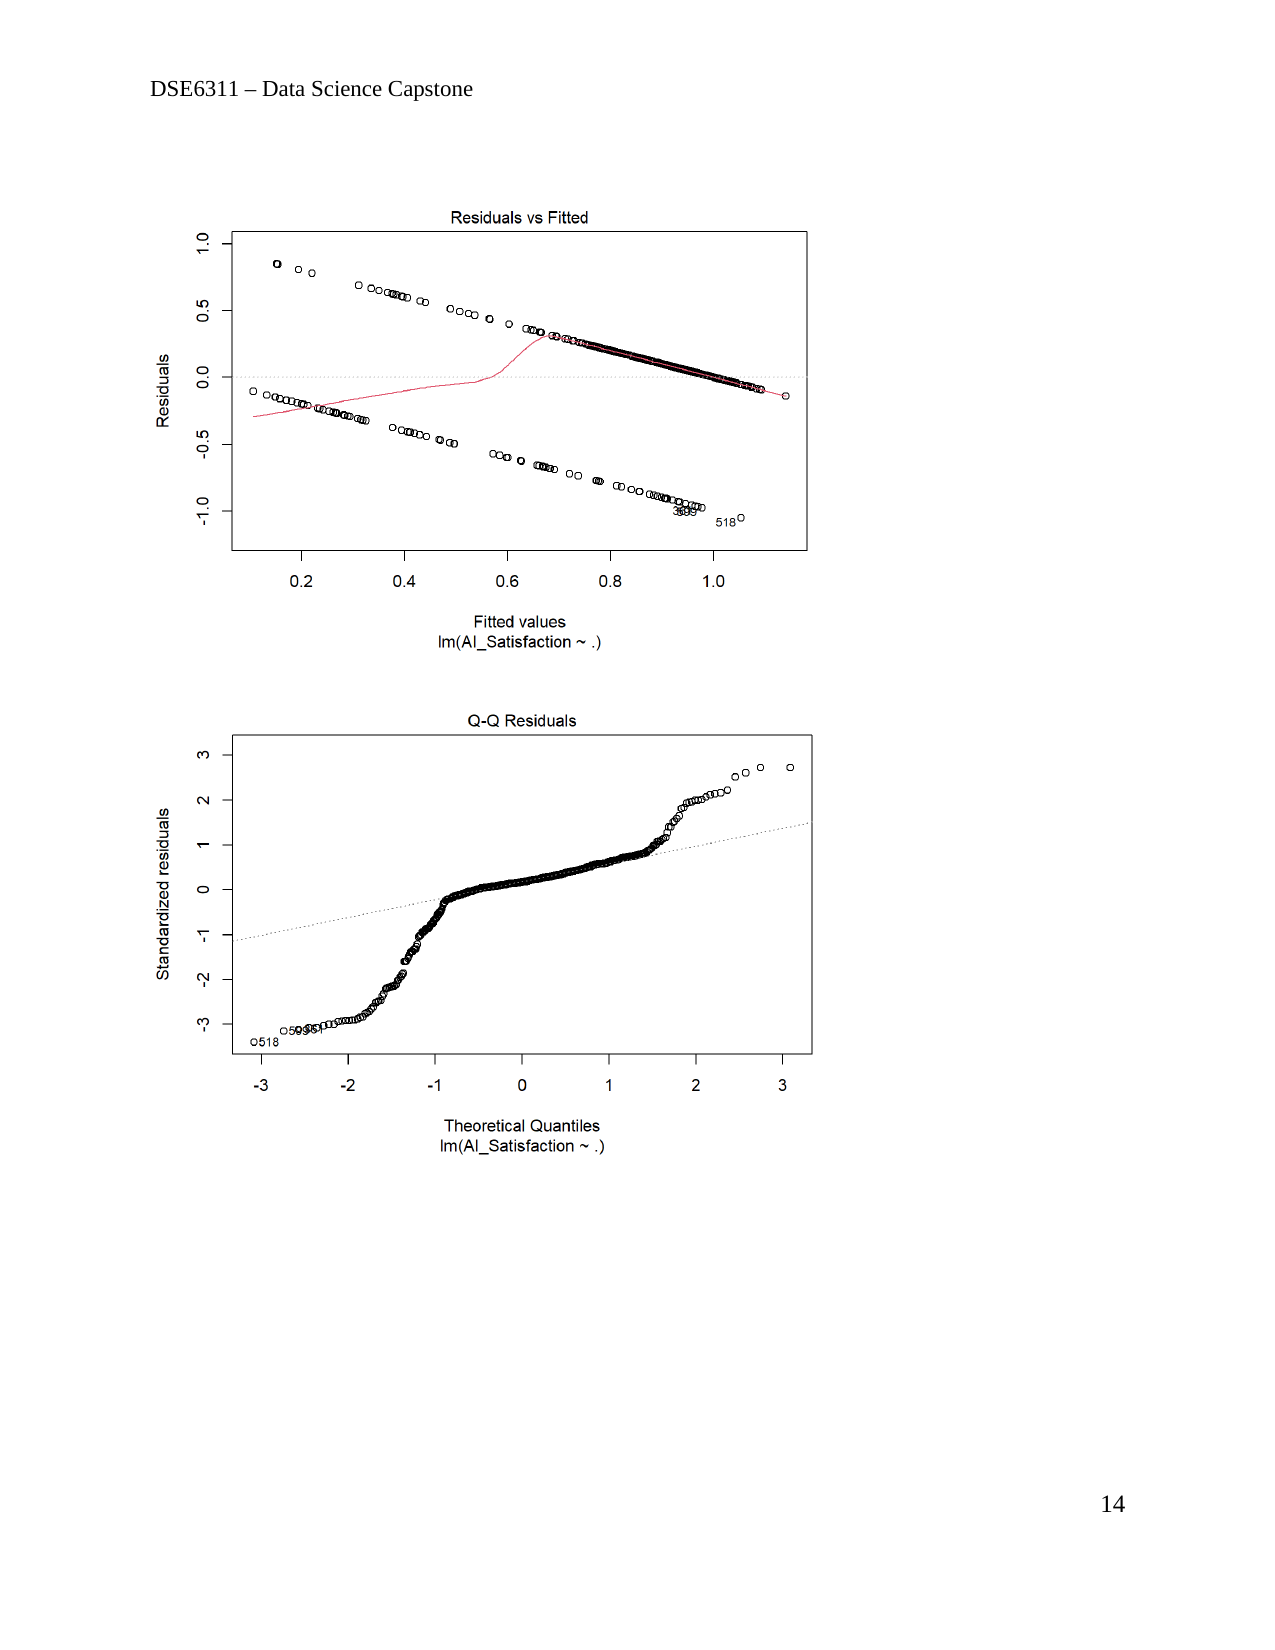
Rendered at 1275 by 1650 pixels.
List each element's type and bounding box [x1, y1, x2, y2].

picture [150, 150, 854, 1157]
